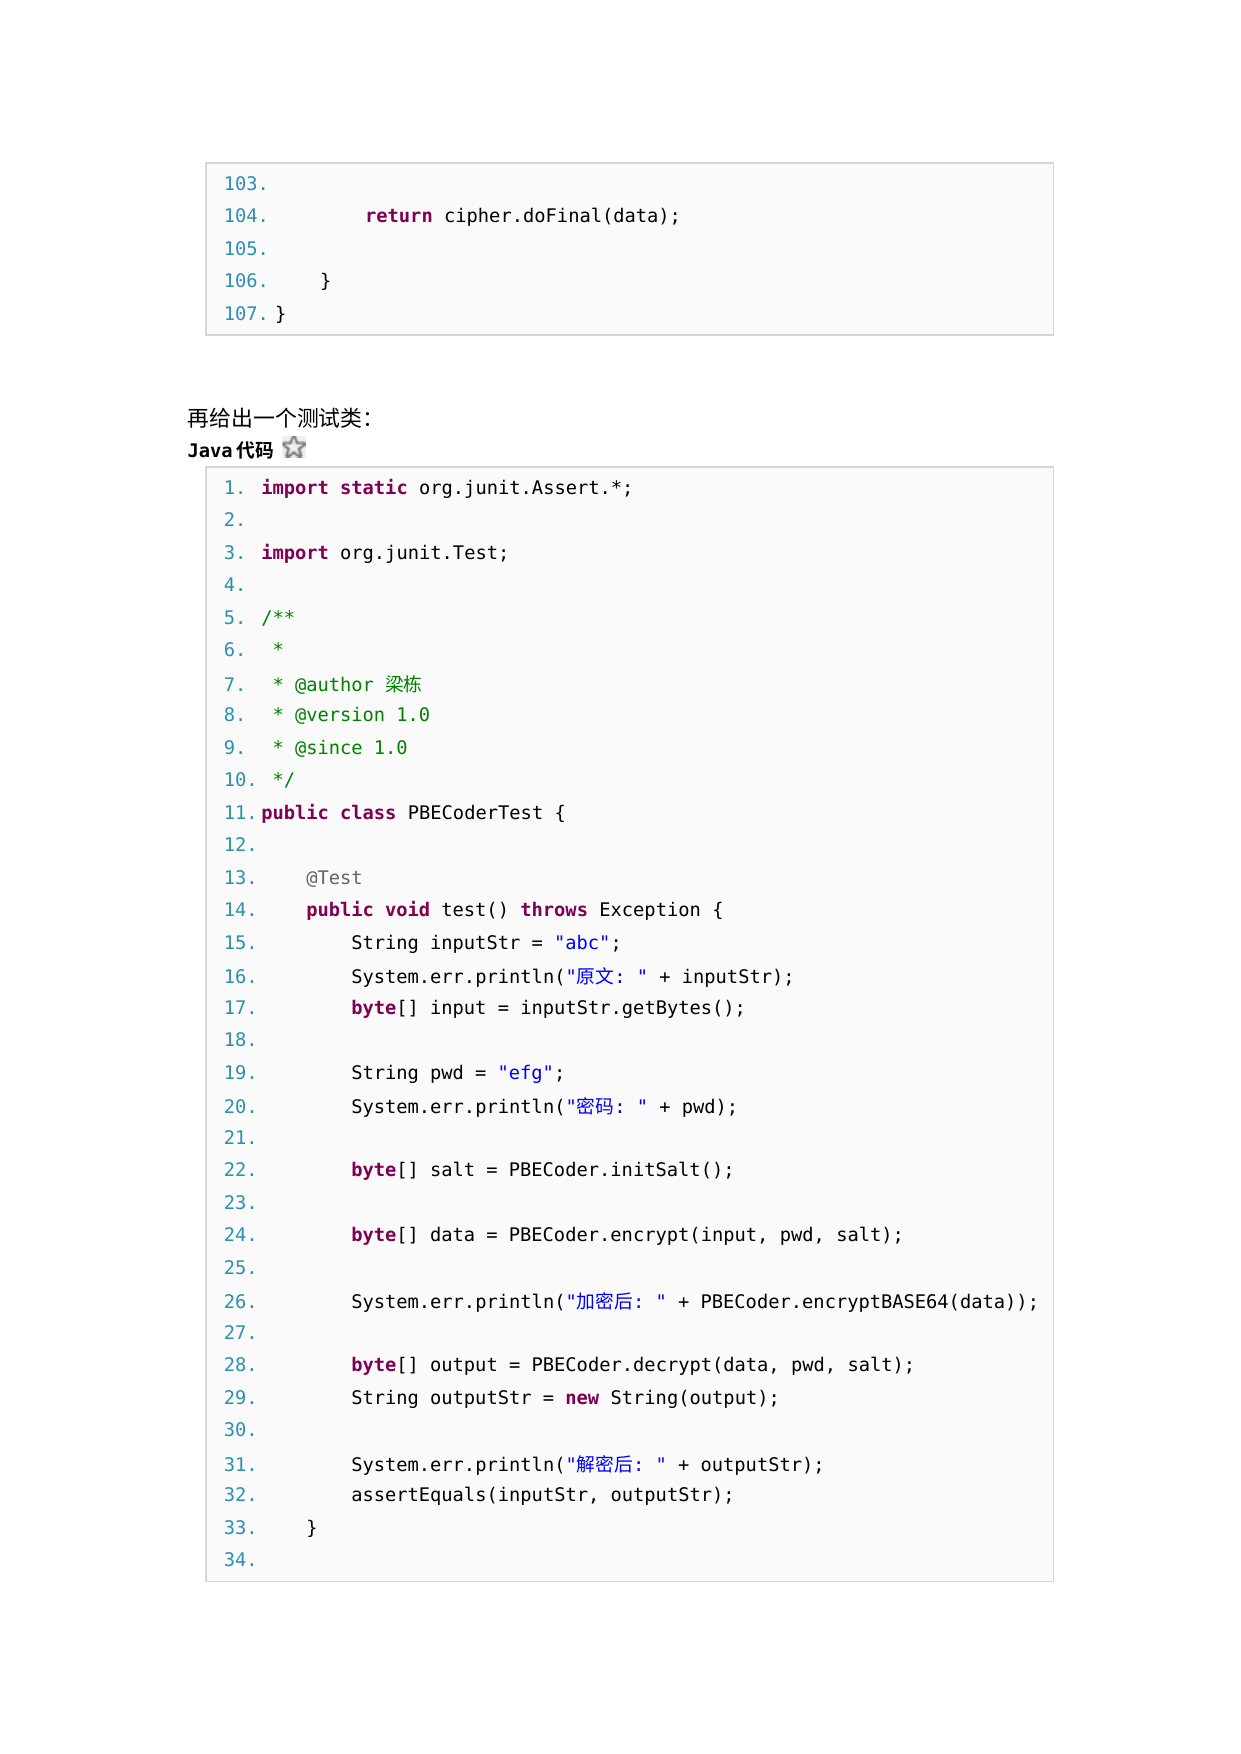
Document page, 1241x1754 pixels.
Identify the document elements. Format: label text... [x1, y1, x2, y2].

list public class PBECoderTest { [207, 791, 1053, 823]
list System.err.println("密码: " + pwd); [207, 1083, 1053, 1116]
list * @version 1.0 [207, 693, 1053, 726]
list System.err.println("原文: " + inputStr); [207, 953, 1053, 986]
list System.err.println("解密后: " + outputStr); [207, 1441, 1053, 1473]
list /** [207, 596, 1053, 628]
list * @author 梁栋 [207, 661, 1053, 693]
list */ [207, 758, 1053, 791]
list byte[] data = PBECoder.encrypt(input, pwd, salt); [207, 1213, 1053, 1246]
list String inputStr = "abc"; [207, 921, 1053, 953]
list } [207, 292, 1053, 334]
text Java代码 [187, 433, 1053, 466]
list * @since 1.0 [207, 726, 1053, 758]
list byte[] input = inputStr.getBytes(); [207, 986, 1053, 1018]
list } [207, 259, 1053, 292]
list byte[] salt = PBECoder.initSalt(); [207, 1148, 1053, 1181]
list * [207, 628, 1053, 661]
text 再给出一个测试类： [187, 336, 1053, 433]
list import static org.junit.Assert.*; [207, 468, 1053, 498]
list assertEquals(inputStr, outputStr); [207, 1473, 1053, 1506]
list return cipher.doFinal(data); [207, 194, 1053, 227]
list byte[] output = PBECoder.decrypt(data, pwd, salt); [207, 1343, 1053, 1376]
list System.err.println("加密后: " + PBECoder.encryptBASE64(data)); [207, 1278, 1053, 1311]
list @Test [207, 856, 1053, 888]
list import org.junit.Test; [207, 531, 1053, 563]
list public void test() throws Exception { [207, 888, 1053, 921]
list String pwd = "efg"; [207, 1051, 1053, 1083]
list String outputStr = new String(output); [207, 1376, 1053, 1408]
picture [282, 436, 306, 458]
list } [207, 1506, 1053, 1538]
